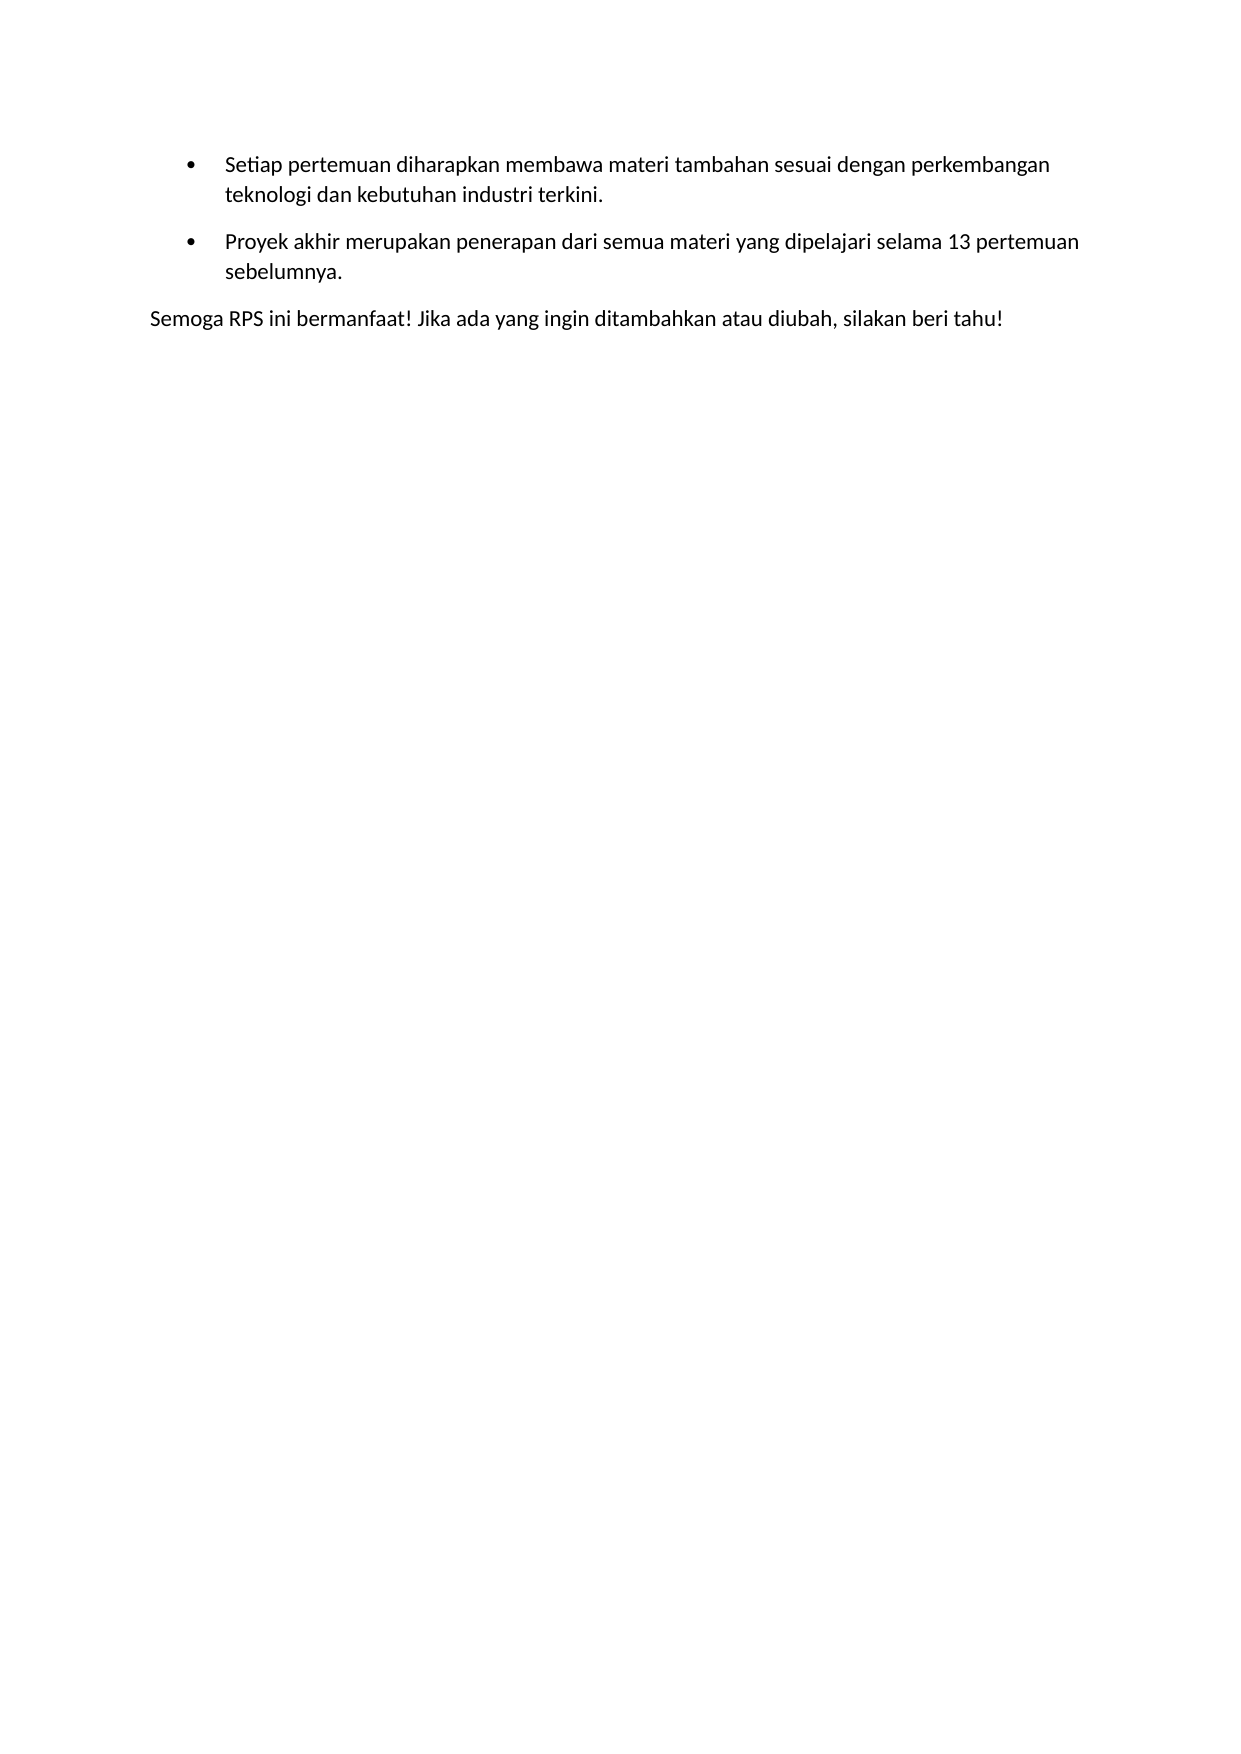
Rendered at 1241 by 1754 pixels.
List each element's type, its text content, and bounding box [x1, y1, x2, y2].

list Proyek akhir merupakan penerapan dari semua materi yang dipelajari selama 13 pertemuan sebelumnya. [187, 227, 1090, 285]
list Setiap pertemuan diharapkan membawa materi tambahan sesuai dengan perkembangan teknologi dan kebutuhan industri terkini. [187, 150, 1090, 208]
text Semoga RPS ini bermanfaat! Jika ada yang ingin ditambahkan atau diubah, silakan beri tahu! [150, 304, 1090, 332]
